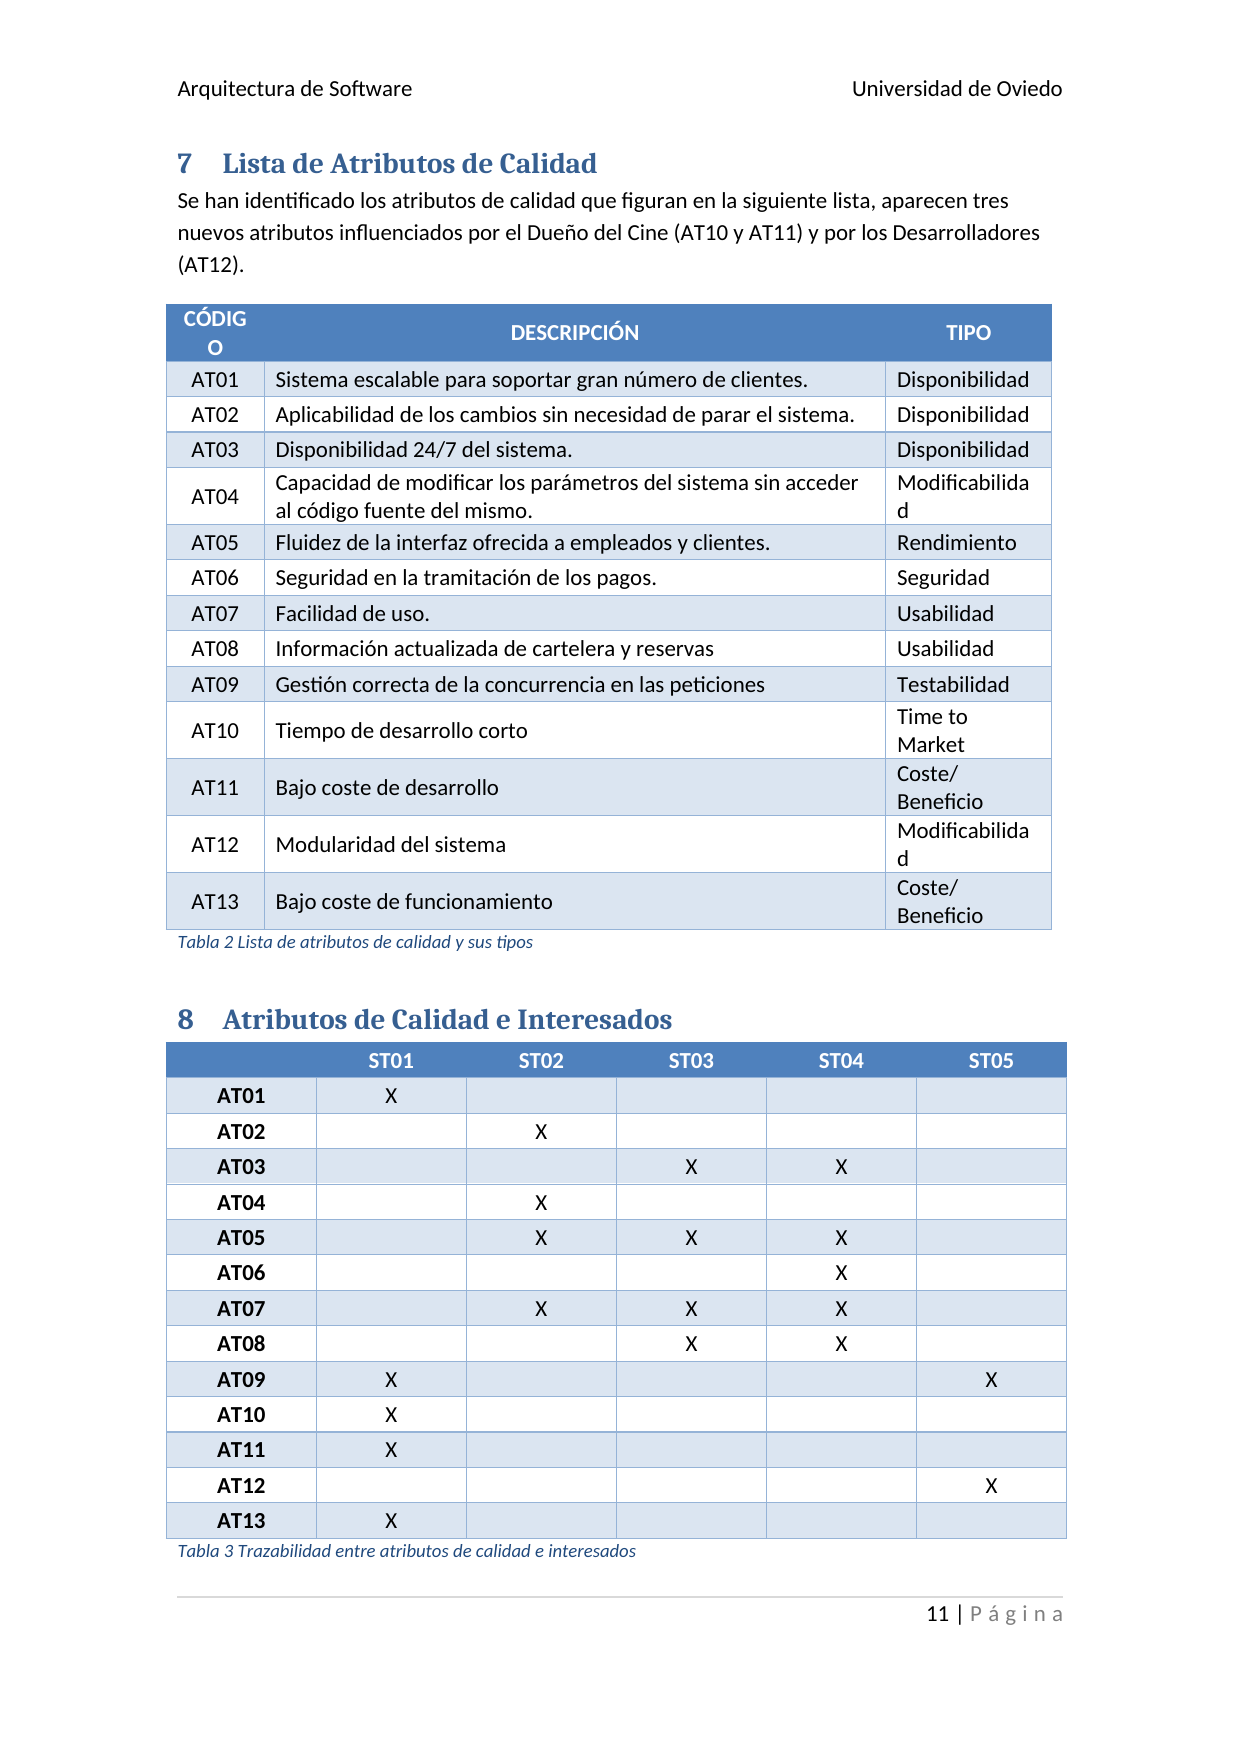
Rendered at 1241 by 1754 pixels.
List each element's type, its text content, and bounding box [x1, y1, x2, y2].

table_cell [617, 1503, 766, 1538]
table_cell [317, 1114, 466, 1148]
table_cell AT04 [167, 468, 264, 524]
table_cell [917, 1503, 1066, 1538]
table_cell Seguridad [886, 560, 1051, 595]
table_cell [767, 1433, 916, 1467]
subtitle Atributos de Calidad e Interesados [177, 1003, 1063, 1037]
table_cell Bajo coste de funcionamiento [265, 873, 885, 929]
table_cell X [917, 1362, 1066, 1396]
table_cell [767, 1362, 916, 1396]
table_header ST05 [917, 1043, 1066, 1077]
table_cell [617, 1078, 766, 1113]
table_cell X [467, 1114, 616, 1148]
table_cell X [767, 1326, 916, 1361]
table_cell AT10 [167, 1397, 316, 1431]
table_cell [617, 1185, 766, 1219]
table_cell AT07 [167, 596, 264, 630]
table_cell X [617, 1326, 766, 1361]
table_cell [317, 1149, 466, 1183]
table_cell AT06 [167, 1255, 316, 1290]
table_cell Seguridad en la tramitación de los pagos. [265, 560, 885, 595]
table_cell [767, 1503, 916, 1538]
table_header ST02 [467, 1043, 616, 1077]
table_cell X [767, 1149, 916, 1183]
table_cell AT08 [167, 631, 264, 666]
table_cell Time to Market [886, 702, 1051, 758]
table_cell X [617, 1291, 766, 1325]
table_header DESCRIPCIÓN [265, 305, 885, 361]
table_cell [917, 1397, 1066, 1431]
table_cell Fluidez de la interfaz ofrecida a empleados y clientes. [265, 525, 885, 559]
table_cell AT05 [167, 1220, 316, 1254]
table_header ST04 [767, 1043, 916, 1077]
table_cell AT06 [167, 560, 264, 595]
table_cell [917, 1220, 1066, 1254]
table_cell [317, 1185, 466, 1219]
table_cell [917, 1078, 1066, 1113]
table_cell X [317, 1362, 466, 1396]
table_cell [467, 1468, 616, 1502]
table_cell Disponibilidad 24/7 del sistema. [265, 433, 885, 467]
table_cell [917, 1326, 1066, 1361]
table_cell Modificabilidad [886, 468, 1051, 524]
table_cell [467, 1503, 616, 1538]
table_cell [467, 1433, 616, 1467]
table_cell [317, 1468, 466, 1502]
table_cell AT09 [167, 1362, 316, 1396]
table_cell Capacidad de modificar los parámetros del sistema sin acceder al código fuente del mismo. [265, 468, 885, 524]
table_cell [767, 1185, 916, 1219]
text Se han identificado los atributos de calidad que figuran en la siguiente lista, aparecen tres nuevos atributos influenciados por el Dueño del Cine (AT10 y AT11) y por los Desarrolladores (AT12). [177, 186, 1063, 278]
table_cell X [767, 1220, 916, 1254]
table_cell [617, 1397, 766, 1431]
table_cell X [467, 1220, 616, 1254]
table_cell [617, 1468, 766, 1502]
table_cell AT03 [167, 1149, 316, 1183]
table_cell [317, 1255, 466, 1290]
table_cell [467, 1078, 616, 1113]
table_cell [617, 1362, 766, 1396]
table_cell Gestión correcta de la concurrencia en las peticiones [265, 667, 885, 701]
table_cell AT03 [167, 433, 264, 467]
table_cell AT13 [167, 873, 264, 929]
table_header CÓDIGO [167, 305, 264, 361]
table_cell [767, 1468, 916, 1502]
table_cell [467, 1326, 616, 1361]
table_cell [467, 1362, 616, 1396]
table_cell Disponibilidad [886, 397, 1051, 431]
table_cell Información actualizada de cartelera y reservas [265, 631, 885, 666]
table_cell AT11 [167, 759, 264, 815]
table_cell Disponibilidad [886, 433, 1051, 467]
table_cell Rendimiento [886, 525, 1051, 559]
table_cell AT10 [167, 702, 264, 758]
table_cell [317, 1220, 466, 1254]
table_cell X [767, 1255, 916, 1290]
table_cell Testabilidad [886, 667, 1051, 701]
table_header ST03 [617, 1043, 766, 1077]
table_cell Disponibilidad [886, 362, 1051, 396]
table_cell [317, 1326, 466, 1361]
table_cell Sistema escalable para soportar gran número de clientes. [265, 362, 885, 396]
table_cell [467, 1255, 616, 1290]
table_cell AT08 [167, 1326, 316, 1361]
table_cell AT05 [167, 525, 264, 559]
table_cell AT11 [167, 1433, 316, 1467]
table_cell [617, 1114, 766, 1148]
table_cell AT04 [167, 1185, 316, 1219]
table_cell AT13 [167, 1503, 316, 1538]
table_cell AT07 [167, 1291, 316, 1325]
table_cell X [317, 1503, 466, 1538]
table_cell [467, 1149, 616, 1183]
table_cell X [317, 1433, 466, 1467]
table_header TIPO [886, 305, 1051, 361]
table_cell Facilidad de uso. [265, 596, 885, 630]
table_cell AT01 [167, 362, 264, 396]
table_cell X [467, 1291, 616, 1325]
table_cell X [917, 1468, 1066, 1502]
table_cell AT01 [167, 1078, 316, 1113]
table_cell Usabilidad [886, 631, 1051, 666]
table_cell [917, 1114, 1066, 1148]
table_cell X [317, 1397, 466, 1431]
table_cell Modificabilidad [886, 816, 1051, 872]
table_cell AT12 [167, 1468, 316, 1502]
table_cell [617, 1433, 766, 1467]
table_cell [767, 1078, 916, 1113]
table_cell Modularidad del sistema [265, 816, 885, 872]
table_cell AT12 [167, 816, 264, 872]
table_cell X [617, 1220, 766, 1254]
table_cell X [317, 1078, 466, 1113]
table_cell Coste/Beneficio [886, 873, 1051, 929]
subtitle Lista de Atributos de Calidad [177, 148, 1063, 181]
table_cell [617, 1255, 766, 1290]
table_cell X [617, 1149, 766, 1183]
table_cell AT09 [167, 667, 264, 701]
table_cell Usabilidad [886, 596, 1051, 630]
table_cell [917, 1291, 1066, 1325]
table_cell [467, 1397, 616, 1431]
table_cell AT02 [167, 1114, 316, 1148]
table_cell [917, 1255, 1066, 1290]
table_header [167, 1043, 316, 1077]
table_cell Bajo coste de desarrollo [265, 759, 885, 815]
table_header ST01 [317, 1043, 466, 1077]
table_cell [917, 1185, 1066, 1219]
table_cell Aplicabilidad de los cambios sin necesidad de parar el sistema. [265, 397, 885, 431]
table_cell Coste/Beneficio [886, 759, 1051, 815]
table_cell [767, 1114, 916, 1148]
table_cell X [467, 1185, 616, 1219]
table_cell AT02 [167, 397, 264, 431]
table_cell [917, 1149, 1066, 1183]
table_cell X [767, 1291, 916, 1325]
table_cell Tiempo de desarrollo corto [265, 702, 885, 758]
table_cell [767, 1397, 916, 1431]
table_cell [917, 1433, 1066, 1467]
table_cell [317, 1291, 466, 1325]
